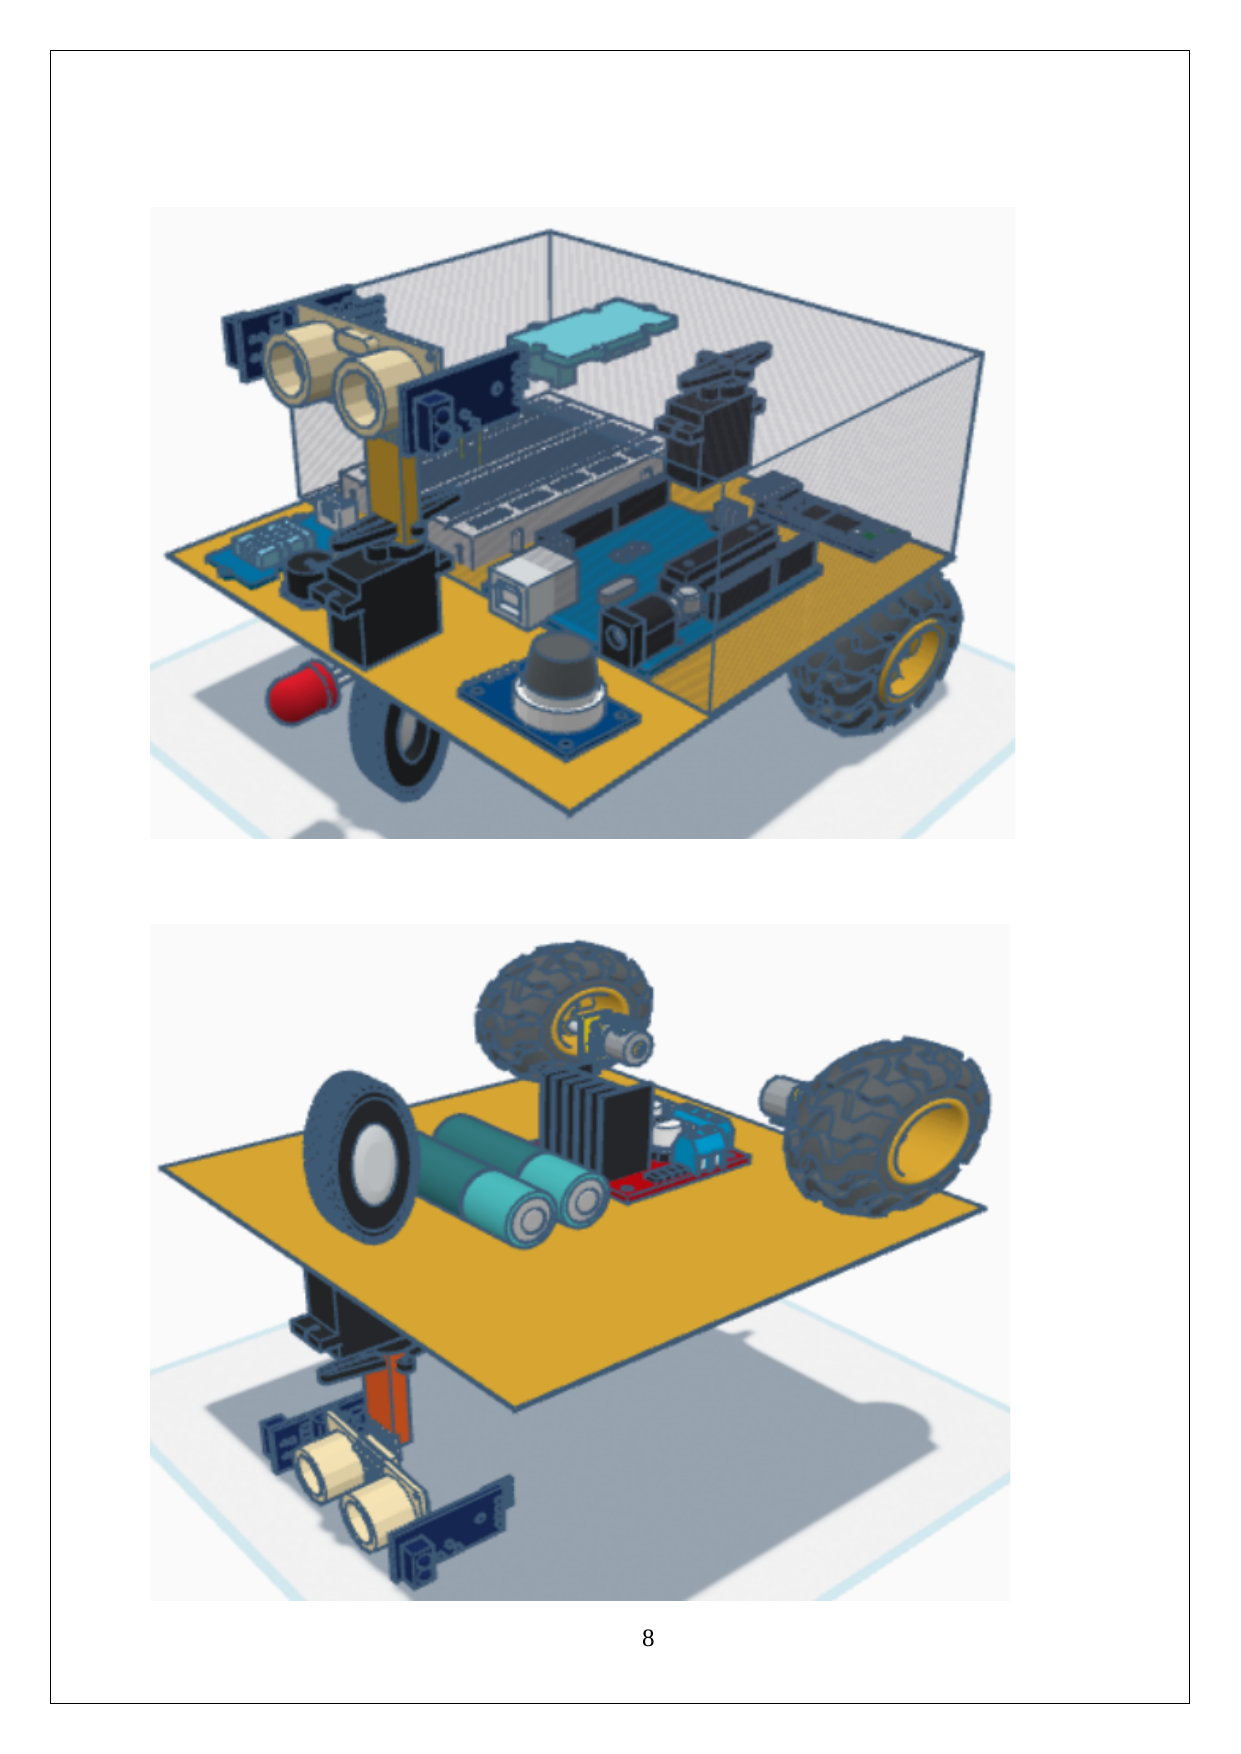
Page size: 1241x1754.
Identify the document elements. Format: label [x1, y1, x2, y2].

picture [150, 924, 1011, 1601]
picture [150, 207, 1016, 839]
